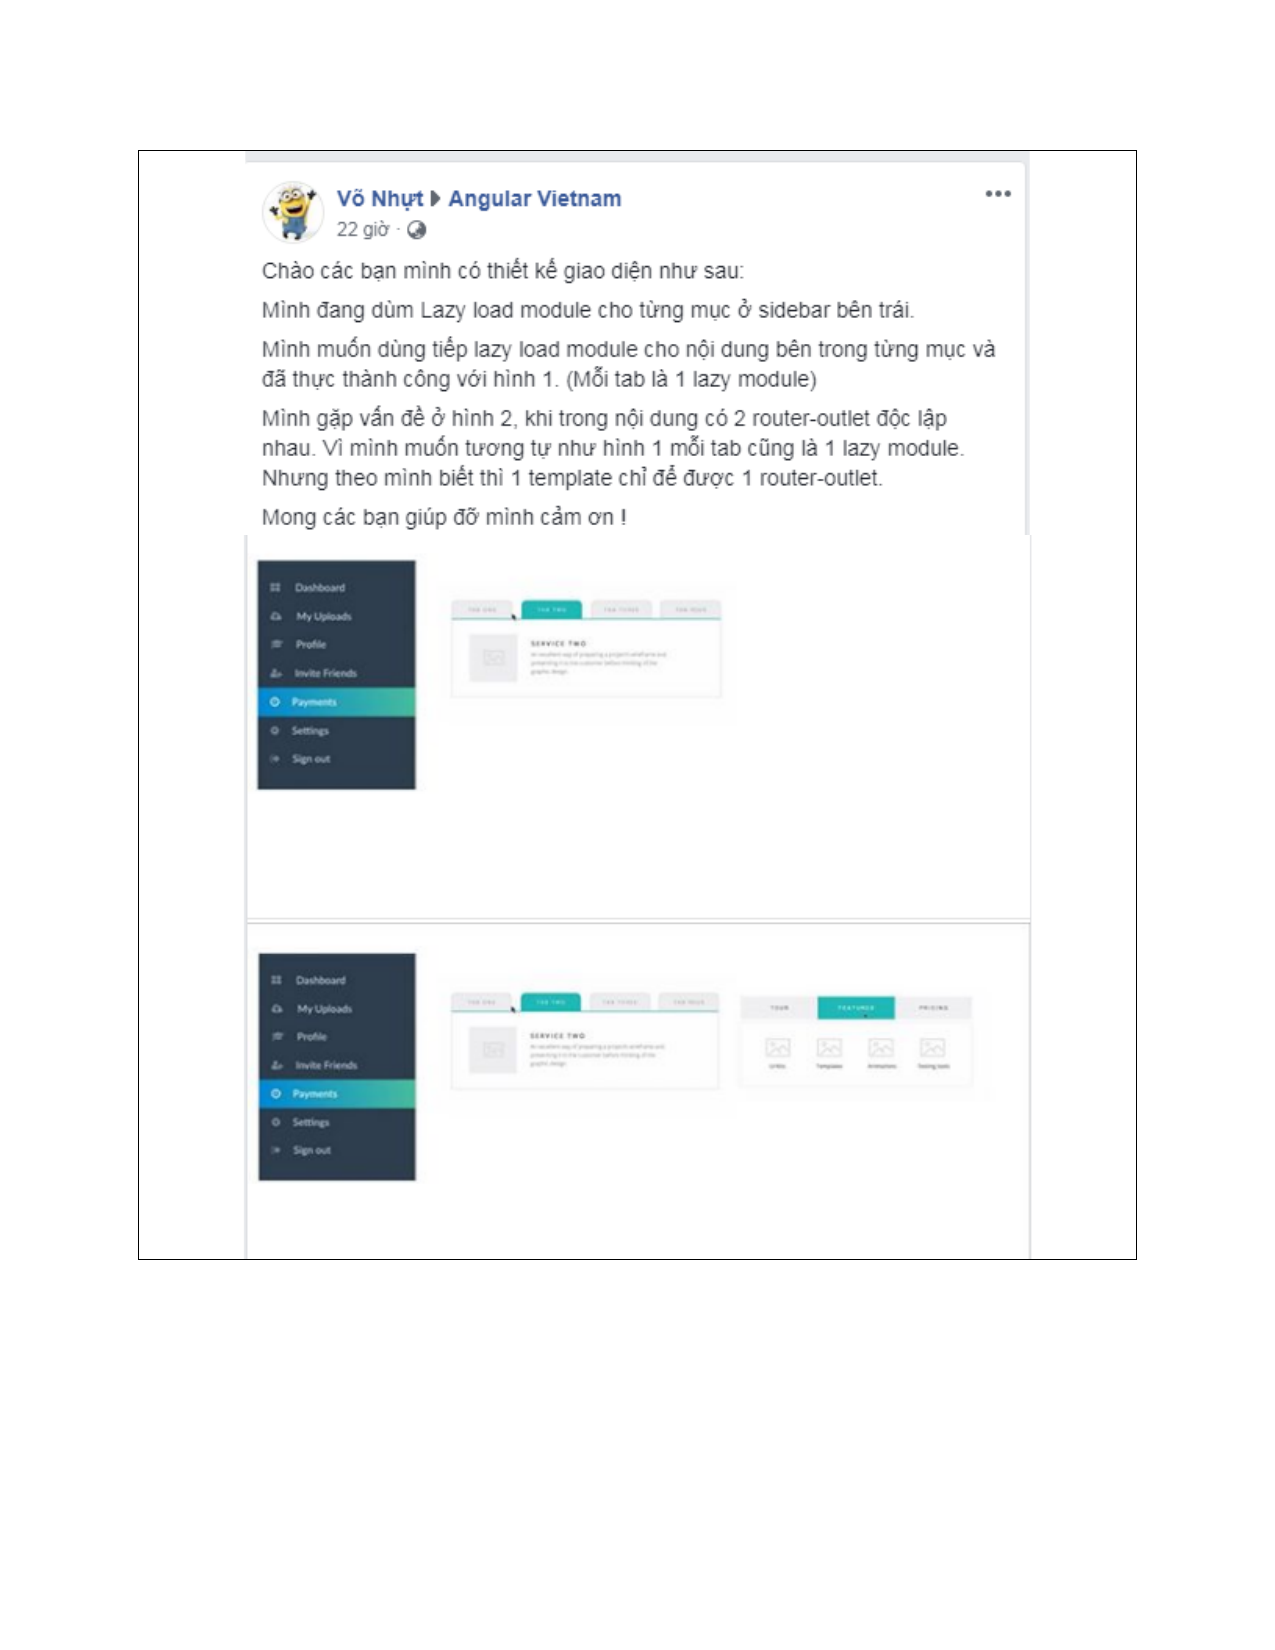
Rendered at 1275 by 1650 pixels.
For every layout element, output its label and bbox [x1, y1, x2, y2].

table_cell [139, 151, 150, 1259]
picture [243, 151, 1032, 1259]
table_cell [1125, 151, 1136, 1259]
